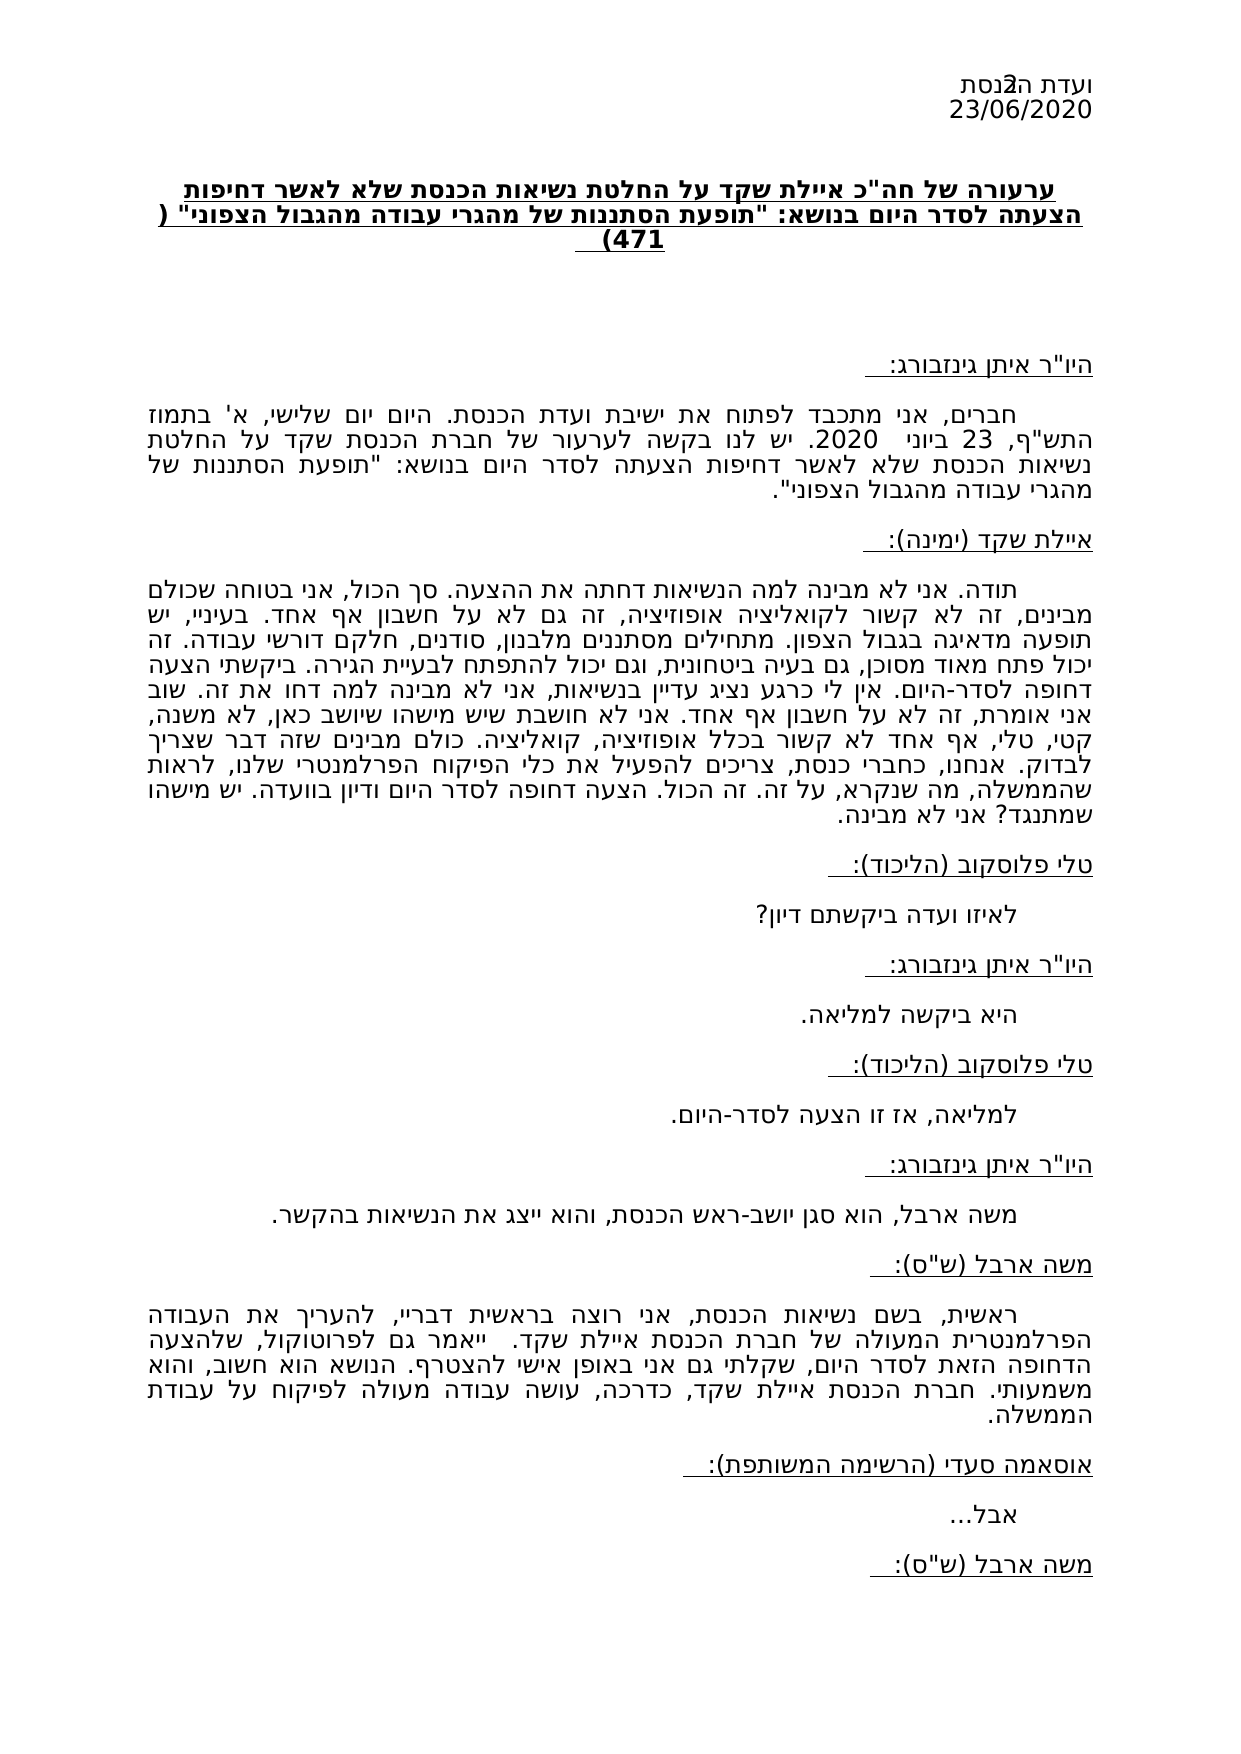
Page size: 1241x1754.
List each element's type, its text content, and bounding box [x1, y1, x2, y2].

text << יור >> היו"ר איתן גינזבורג: << יור >> [147, 954, 1093, 979]
text << דובר >> איילת שקד (ימינה): << דובר >> [147, 529, 1093, 554]
text לאיזו ועדה ביקשתם דיון? [147, 904, 1093, 929]
text << נושא >> ערעורה של חה"כ איילת שקד על החלטת נשיאות הכנסת שלא לאשר דחיפות הצעתה לסדר היום בנושא: "תופעת הסתננות של מהגרי עבודה מהגבול הצפוני" (471) << נושא >> [147, 179, 1093, 254]
text << דובר >> אוסאמה סעדי (הרשימה המשותפת): << דובר >> [147, 1454, 1093, 1479]
text חברים, אני מתכבד לפתוח את ישיבת ועדת הכנסת. היום יום שלישי, א' בתמוז התש"ף, 23 ביוני 2020. יש לנו בקשה לערעור של חברת הכנסת שקד על החלטת נשיאות הכנסת שלא לאשר דחיפות הצעתה לסדר היום בנושא: "תופעת הסתננות של מהגרי עבודה מהגבול הצפוני". [147, 404, 1093, 504]
text << דובר >> משה ארבל (ש"ס): << דובר >> [147, 1554, 1093, 1579]
text למליאה, אז זו הצעה לסדר-היום. [147, 1104, 1093, 1129]
text << יור >> היו"ר איתן גינזבורג: << יור >> [147, 354, 1093, 379]
text << דובר >> משה ארבל (ש"ס): << דובר >> [147, 1254, 1093, 1279]
text אבל... [147, 1504, 1093, 1529]
text תודה. אני לא מבינה למה הנשיאות דחתה את ההצעה. סך הכול, אני בטוחה שכולם מבינים, זה לא קשור לקואליציה אופוזיציה, זה גם לא על חשבון אף אחד. בעיניי, יש תופעה מדאיגה בגבול הצפון. מתחילים מסתננים מלבנון, סודנים, חלקם דורשי עבודה. זה יכול פתח מאוד מסוכן, גם בעיה ביטחונית, וגם יכול להתפתח לבעיית הגירה. ביקשתי הצעה דחופה לסדר-היום. אין לי כרגע נציג עדיין בנשיאות, אני לא מבינה למה דחו את זה. שוב אני אומרת, זה לא על חשבון אף אחד. אני לא חושבת שיש מישהו שיושב כאן, לא משנה, קטי, טלי, אף אחד לא קשור בכלל אופוזיציה, קואליציה. כולם מבינים שזה דבר שצריך לבדוק. אנחנו, כחברי כנסת, צריכים להפעיל את כלי הפיקוח הפרלמנטרי שלנו, לראות שהממשלה, מה שנקרא, על זה. זה הכול. הצעה דחופה לסדר היום ודיון בוועדה. יש מישהו שמתנגד? אני לא מבינה. [147, 579, 1093, 829]
text << דובר >> טלי פלוסקוב (הליכוד): << דובר >> [147, 854, 1093, 879]
text ראשית, בשם נשיאות הכנסת, אני רוצה בראשית דבריי, להעריך את העבודה הפרלמנטרית המעולה של חברת הכנסת איילת שקד. ייאמר גם לפרוטוקול, שלהצעה הדחופה הזאת לסדר היום, שקלתי גם אני באופן אישי להצטרף. הנושא הוא חשוב, והוא משמעותי. חברת הכנסת איילת שקד, כדרכה, עושה עבודה מעולה לפיקוח על עבודת הממשלה. [147, 1304, 1093, 1429]
text היא ביקשה למליאה. [147, 1004, 1093, 1029]
text משה ארבל, הוא סגן יושב-ראש הכנסת, והוא ייצג את הנשיאות בהקשר. [147, 1204, 1093, 1229]
text << יור >> היו"ר איתן גינזבורג: << יור >> [147, 1154, 1093, 1179]
text << דובר >> טלי פלוסקוב (הליכוד): << דובר >> [147, 1054, 1093, 1079]
